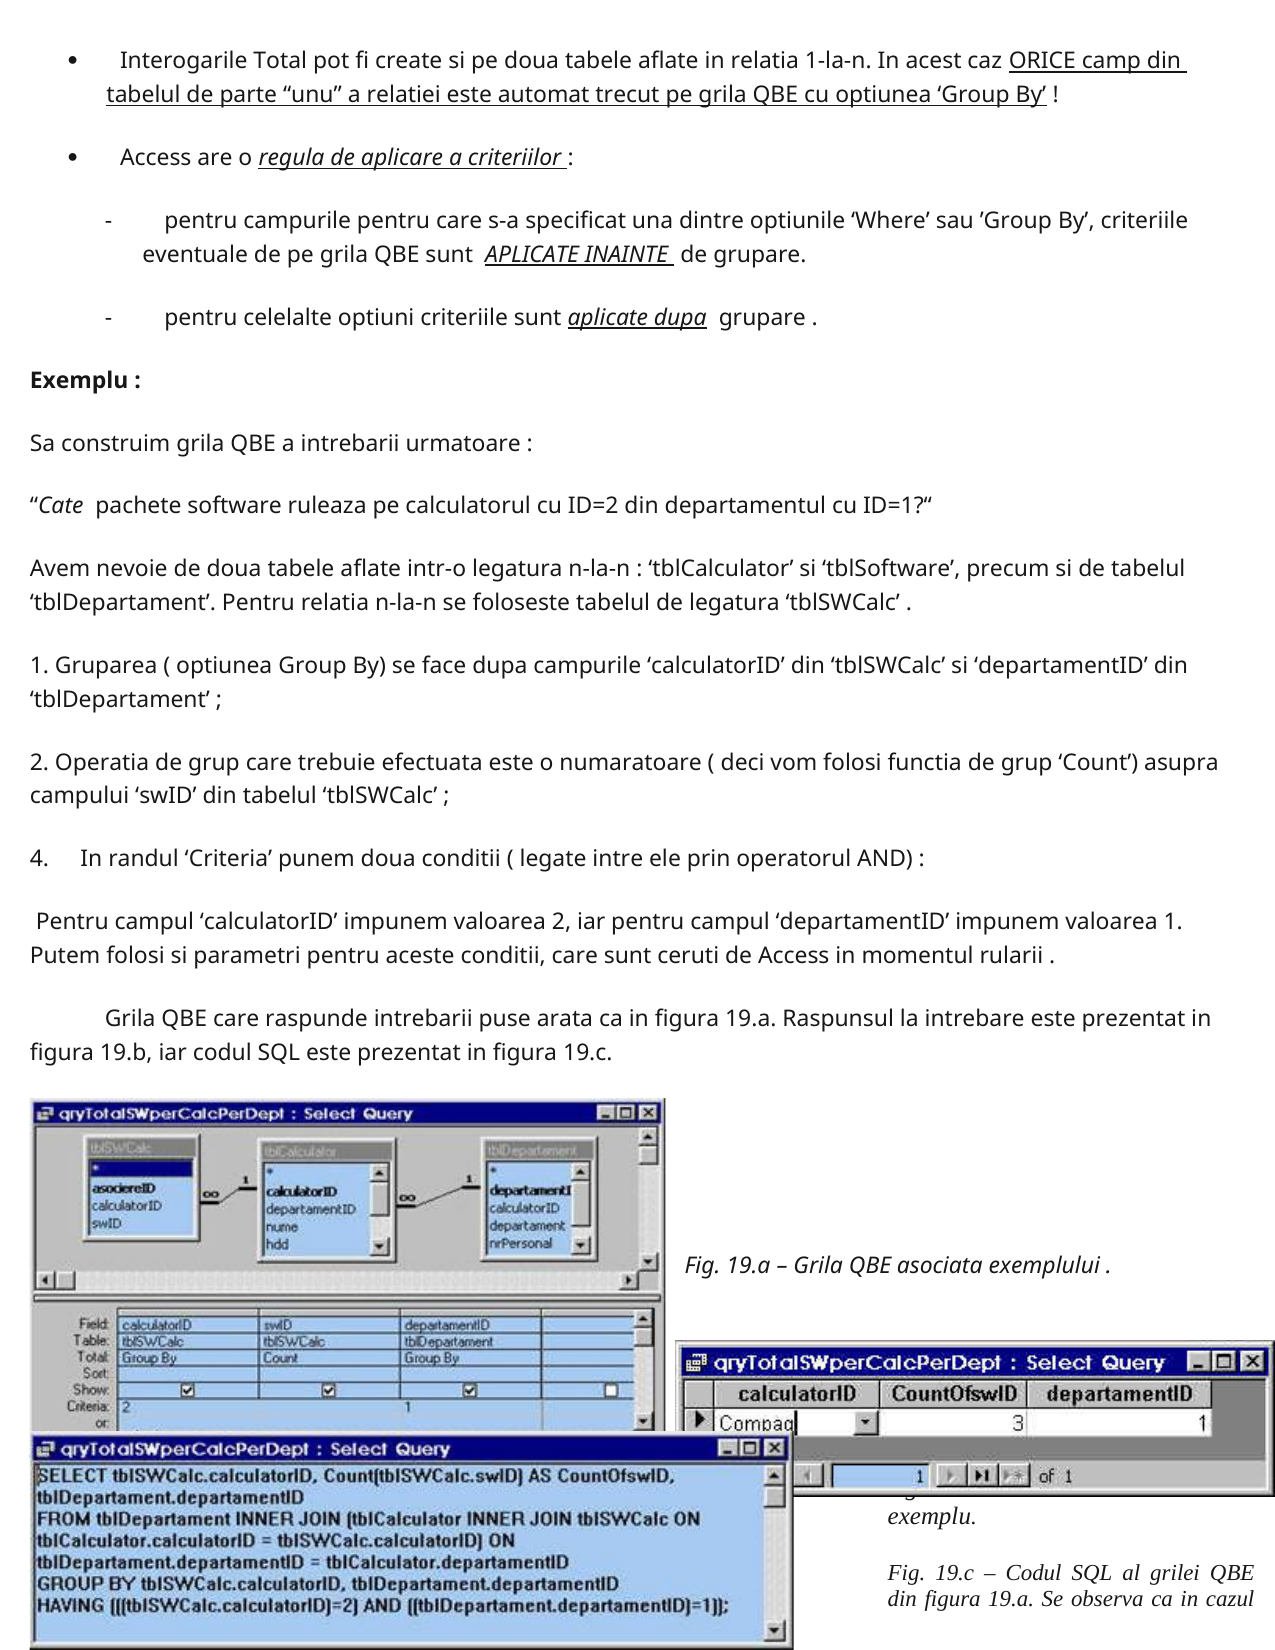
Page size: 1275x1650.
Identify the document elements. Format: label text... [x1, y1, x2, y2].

text - pentru celelalte optiuni criteriile sunt aplicate dupa grupare . [104, 301, 1255, 332]
text Pentru campul ‘calculatorID’ impunem valoarea 2, iar pentru campul ‘departamentID’ impunem valoarea 1. Putem folosi si parametri pentru aceste conditii, care sunt ceruti de Access in momentul rularii . [29, 905, 1255, 970]
text 4. In randul ‘Criteria’ punem doua conditii ( legate intre ele prin operatorul AND) : [29, 842, 1255, 873]
text  Interogarile Total pot fi create si pe doua tabele aflate in relatia 1-la-n. In acest caz ORICE camp din tabelul de parte “unu” a relatiei este automat trecut pe grila QBE cu optiunea ‘Group By’ ! [69, 44, 1255, 109]
text Exemplu : [29, 363, 1255, 395]
text - pentru campurile pentru care s-a specificat una dintre optiunile ‘Where’ sau ’Group By’, criteriile eventuale de pe grila QBE sunt APLICATE INAINTE de grupare. [104, 204, 1255, 269]
text 1. Gruparea ( optiunea Group By) se face dupa campurile ‘calculatorID’ din ‘tblSWCalc’ si ‘departamentID’ din ‘tblDepartament’ ; [29, 649, 1255, 714]
text Sa construim grila QBE a intrebarii urmatoare : [29, 426, 1255, 458]
subtitle Fig. 19.b – Raspunsul la interogarea din exemplu. [794, 1497, 1255, 1529]
text “Cate pachete software ruleaza pe calculatorul cu ID=2 din departamentul cu ID=1?“ [29, 489, 1255, 521]
picture [29, 1098, 1275, 1650]
text Grila QBE care raspunde intrebarii puse arata ca in figura 19.a. Raspunsul la intrebare este prezentat in figura 19.b, iar codul SQL este prezentat in figura 19.c. [29, 1002, 1255, 1067]
text Avem nevoie de doua tabele aflate intr-o legatura n-la-n : ‘tblCalculator’ si ‘tblSoftware’, precum si de tabelul ‘tblDepartament’. Pentru relatia n-la-n se foloseste tabelul de legatura ‘tblSWCalc’ . [29, 552, 1255, 617]
text Fig. 19.a – Grila QBE asociata exemplului . [666, 1248, 1255, 1280]
text  Access are o regula de aplicare a criteriilor : [69, 141, 1255, 172]
text 2. Operatia de grup care trebuie efectuata este o numaratoare ( deci vom folosi functia de grup ‘Count’) asupra campului ‘swID’ din tabelul ‘tblSWCalc’ ; [29, 746, 1255, 811]
